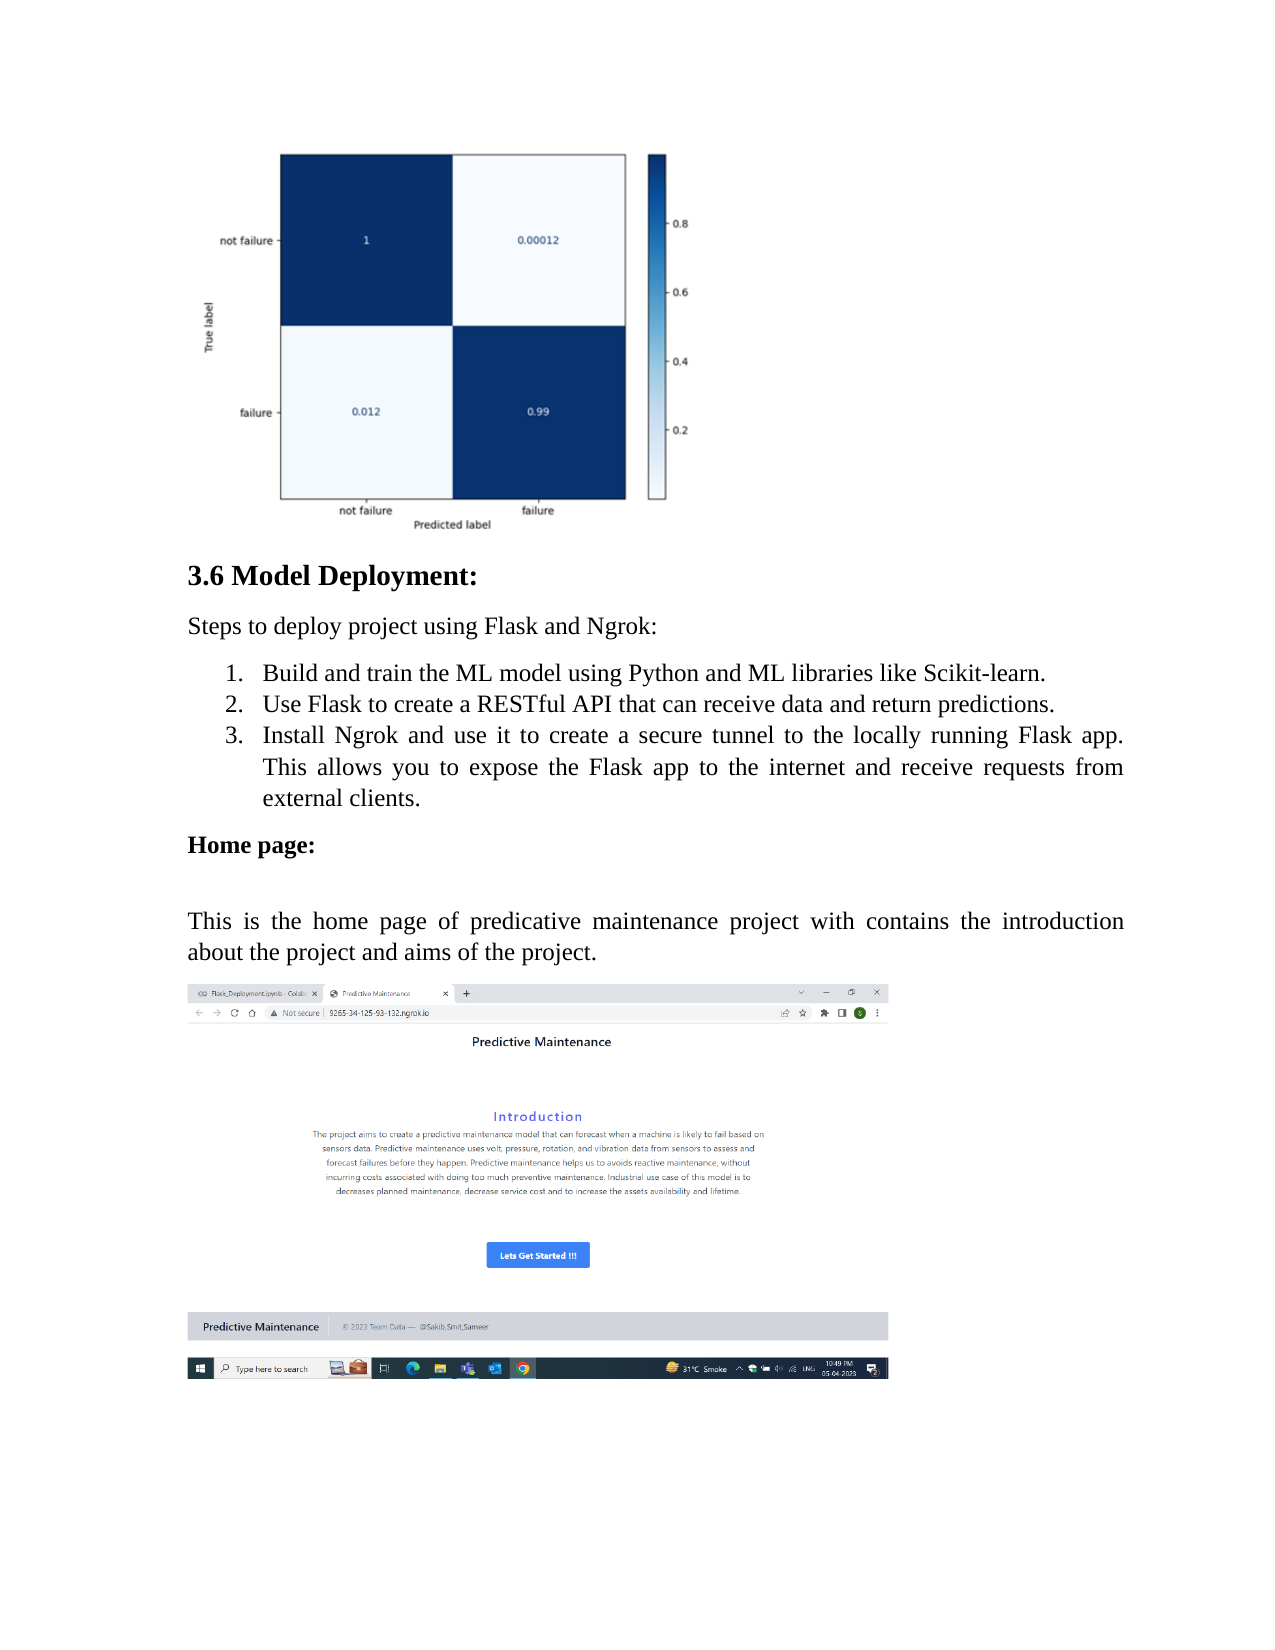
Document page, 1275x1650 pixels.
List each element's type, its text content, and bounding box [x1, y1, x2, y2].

text Steps to deploy project using Flask and Ngrok: [187, 611, 1125, 639]
picture [187, 150, 938, 539]
text This is the home page of predicative maintenance project with contains the introduction about the project and aims of the project. [187, 906, 1125, 966]
list Use Flask to create a RESTful API that can receive data and return predictions. [225, 689, 1125, 718]
list Build and train the ML model using Python and ML libraries like Scikit-learn. [225, 658, 1125, 687]
picture [187, 984, 889, 1379]
list Install Ngrok and use it to create a secure tunnel to the locally running Flask app. This allows you to expose the Flask app to the internet and receive requests from external clients. [225, 721, 1125, 811]
subtitle Home page: [187, 830, 1125, 859]
text 3.6 Model Deployment: [187, 558, 1125, 591]
